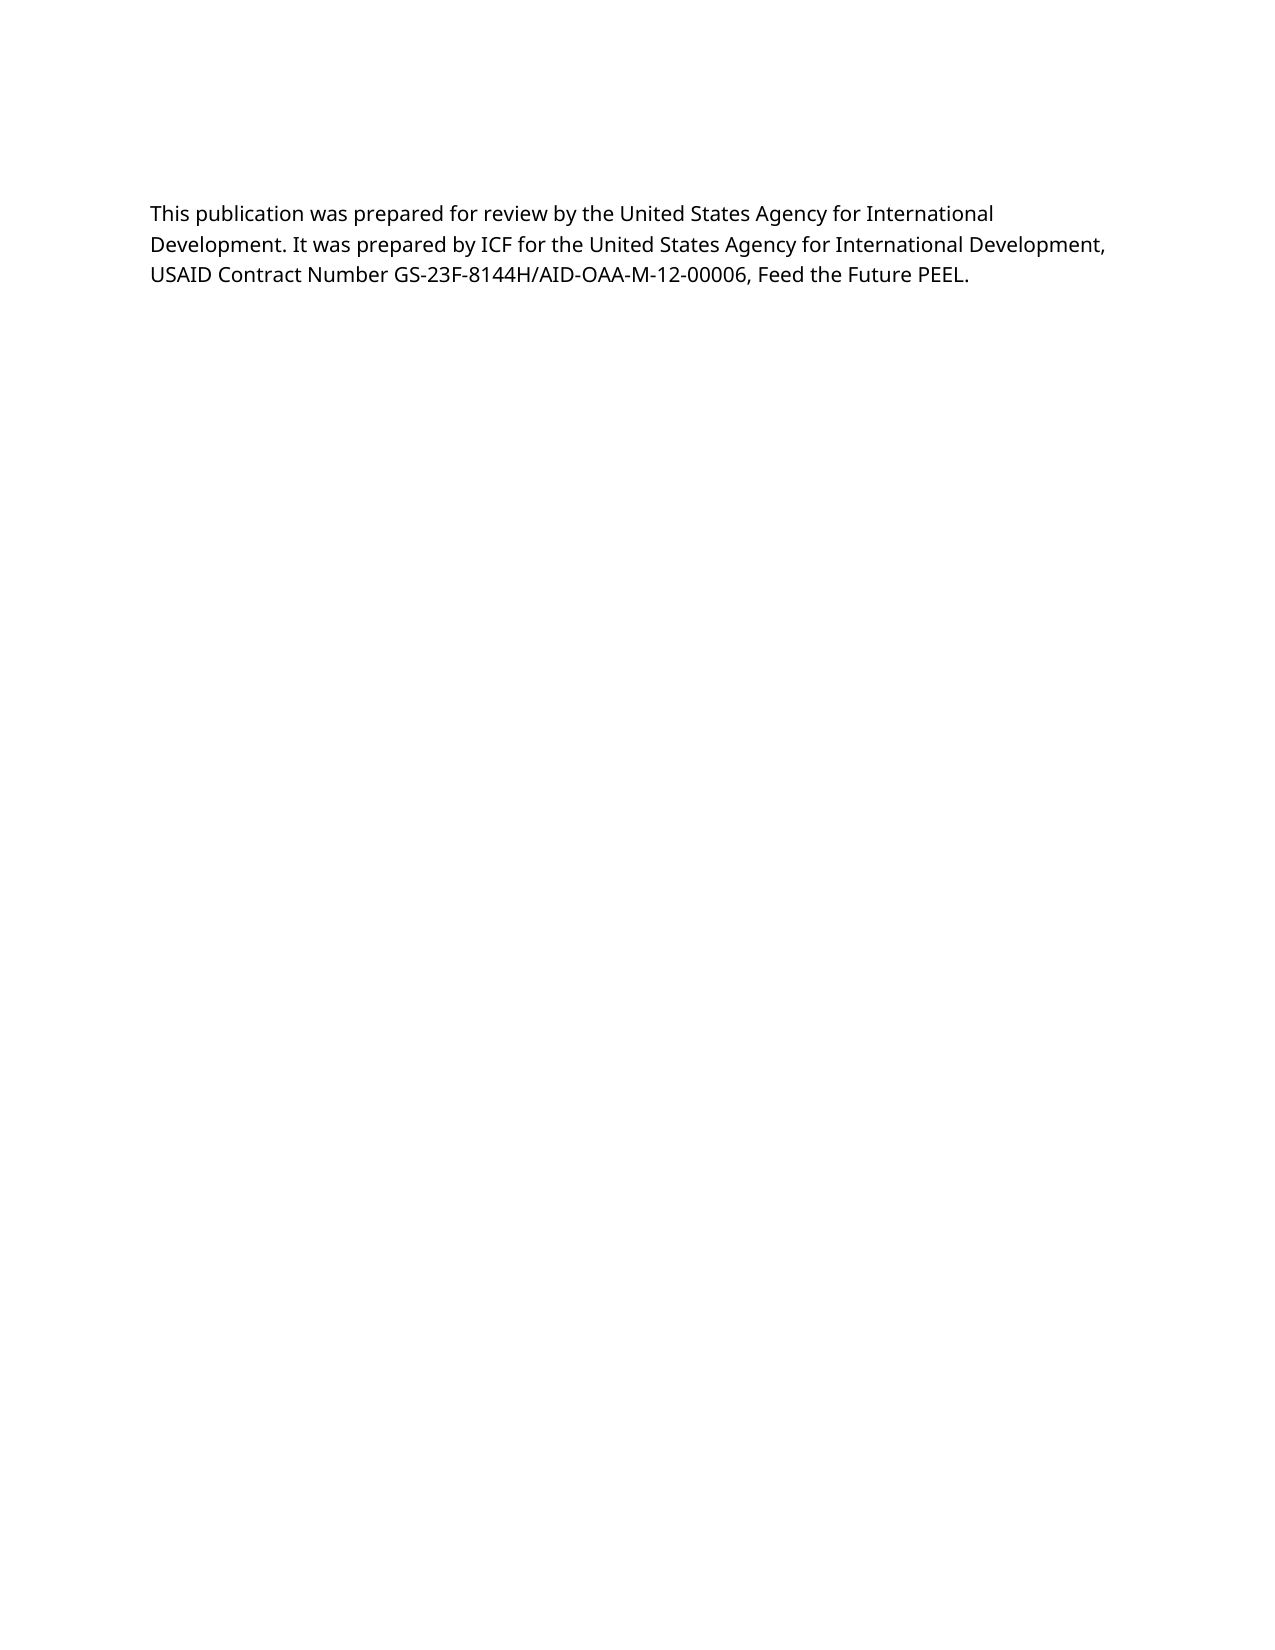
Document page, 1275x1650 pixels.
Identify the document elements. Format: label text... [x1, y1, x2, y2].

text This publication was prepared for review by the United States Agency for International Development. It was prepared by ICF for the United States Agency for International Development, USAID Contract Number GS-23F-8144H/AID-OAA-M-12-00006, Feed the Future PEEL. [150, 199, 1125, 289]
